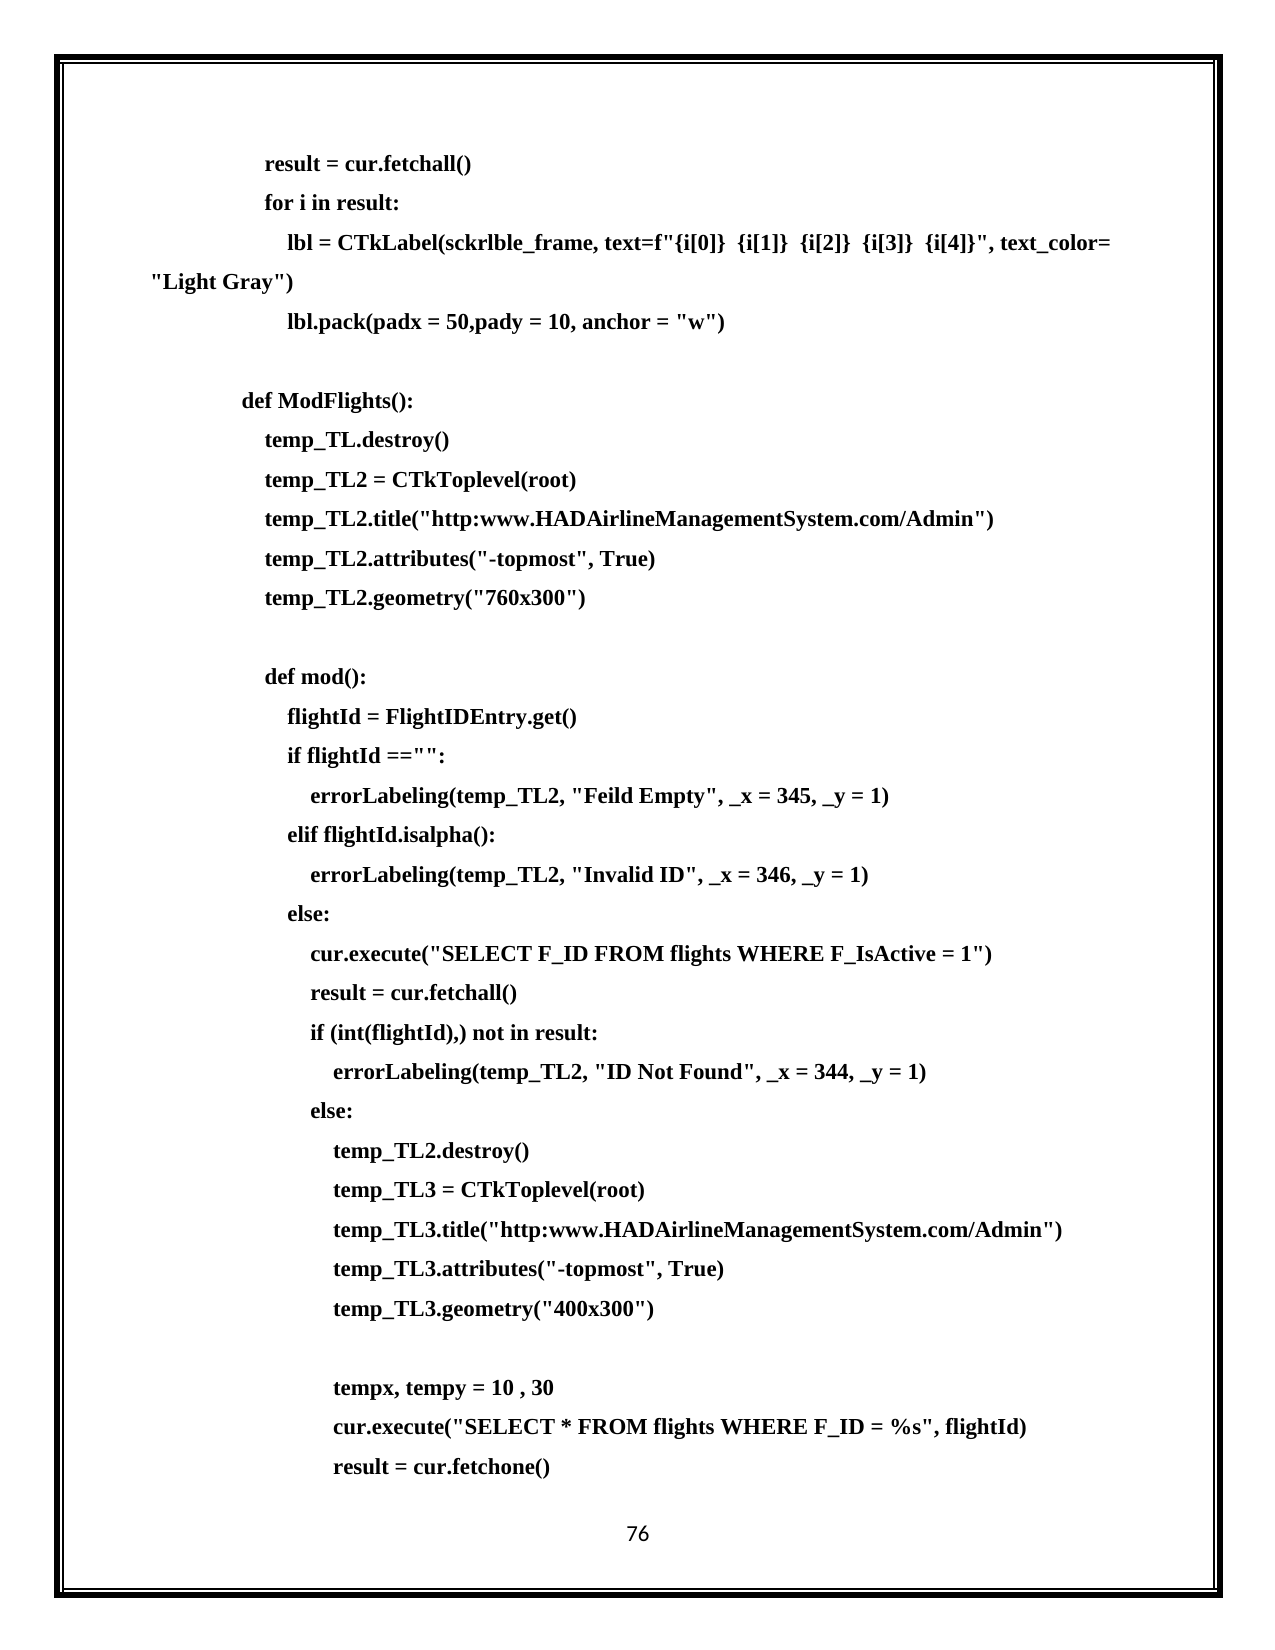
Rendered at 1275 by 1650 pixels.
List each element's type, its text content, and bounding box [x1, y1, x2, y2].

text temp_TL2 = CTkToplevel(root) [150, 466, 1125, 492]
text def ModFlights(): [150, 387, 1125, 413]
text temp_TL3.attributes("-topmost", True) [150, 1255, 1125, 1282]
text temp_TL2.title("http:www.HADAirlineManagementSystem.com/Admin") [150, 505, 1125, 532]
text temp_TL2.destroy() [150, 1137, 1125, 1163]
text lbl.pack(padx = 50,pady = 10, anchor = "w") [150, 308, 1125, 334]
text temp_TL3.geometry("400x300") [150, 1295, 1125, 1321]
text result = cur.fetchall() [150, 150, 1125, 176]
text else: [150, 1097, 1125, 1124]
text errorLabeling(temp_TL2, "Invalid ID", _x = 346, _y = 1) [150, 861, 1125, 887]
text lbl = CTkLabel(sckrlble_frame, text=f"{i[0]} {i[1]} {i[2]} {i[3]} {i[4]}", text_color= "Light Gray") [150, 229, 1125, 295]
text if (int(flightId),) not in result: [150, 1018, 1125, 1045]
text for i in result: [150, 189, 1125, 216]
text temp_TL3 = CTkToplevel(root) [150, 1176, 1125, 1203]
text result = cur.fetchall() [150, 979, 1125, 1005]
text temp_TL3.title("http:www.HADAirlineManagementSystem.com/Admin") [150, 1216, 1125, 1242]
text cur.execute("SELECT * FROM flights WHERE F_ID = %s", flightId) [150, 1413, 1125, 1440]
text def mod(): [150, 663, 1125, 689]
text if flightId =="": [150, 742, 1125, 768]
text else: [150, 900, 1125, 926]
text cur.execute("SELECT F_ID FROM flights WHERE F_IsActive = 1") [150, 939, 1125, 966]
text result = cur.fetchone() [150, 1453, 1125, 1479]
text errorLabeling(temp_TL2, "ID Not Found", _x = 344, _y = 1) [150, 1058, 1125, 1084]
text flightId = FlightIDEntry.get() [150, 703, 1125, 729]
text temp_TL.destroy() [150, 426, 1125, 453]
text temp_TL2.attributes("-topmost", True) [150, 545, 1125, 571]
text tempx, tempy = 10 , 30 [150, 1374, 1125, 1400]
text elif flightId.isalpha(): [150, 821, 1125, 847]
text errorLabeling(temp_TL2, "Feild Empty", _x = 345, _y = 1) [150, 782, 1125, 808]
text temp_TL2.geometry("760x300") [150, 584, 1125, 611]
